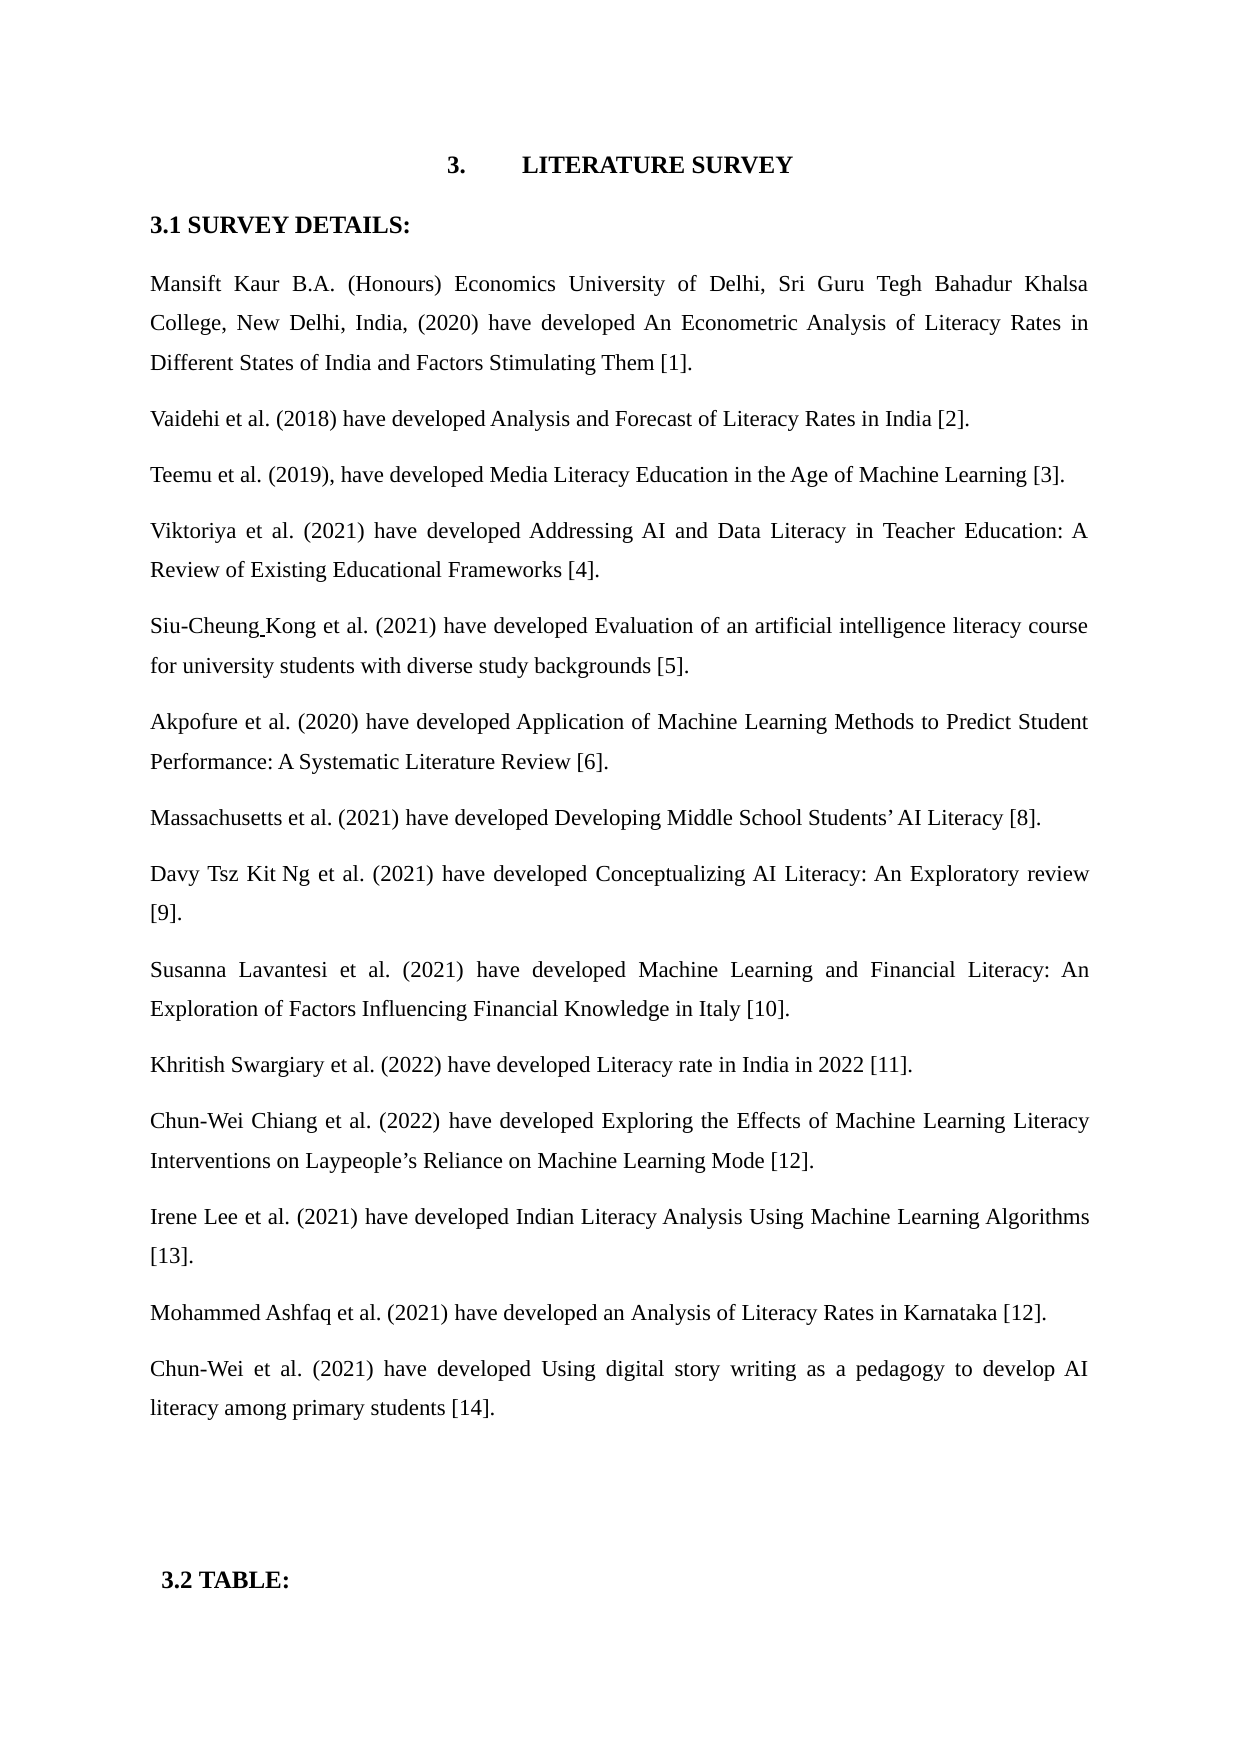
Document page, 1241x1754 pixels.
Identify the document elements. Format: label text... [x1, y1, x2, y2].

text Irene Lee et al. (2021) have developed Indian Literacy Analysis Using Machine Learning Algorithms [13]. [150, 1203, 1090, 1269]
text Chun-Wei et al. (2021) have developed Using digital story writing as a pedagogy to develop AI literacy among primary students [14]. [150, 1355, 1090, 1421]
text Akpofure et al. (2020) have developed Application of Machine Learning Methods to Predict Student Performance: A Systematic Literature Review [6]. [150, 708, 1090, 774]
text Massachusetts et al. (2021) have developed Developing Middle School Students’ AI Literacy [8]. [150, 804, 1090, 830]
text Teemu et al. (2019), have developed Media Literacy Education in the Age of Machine Learning [3]. [150, 461, 1090, 487]
text Viktoriya et al. (2021) have developed Addressing AI and Data Literacy in Teacher Education: A Review of Existing Educational Frameworks [4]. [150, 517, 1090, 583]
text 3.1 SURVEY DETAILS: [150, 210, 1090, 238]
text Vaidehi et al. (2018) have developed Analysis and Forecast of Literacy Rates in India [2]. [150, 405, 1090, 431]
text Chun-Wei Chiang et al. (2022) have developed Exploring the Effects of Machine Learning Literacy Interventions on Laypeople’s Reliance on Machine Learning Mode [12]. [150, 1107, 1090, 1173]
list TABLE: [161, 1565, 1090, 1594]
text Davy Tsz Kit Ng et al. (2021) have developed Conceptualizing AI Literacy: An Exploratory review [9]. [150, 860, 1090, 926]
text Khritish Swargiary et al. (2022) have developed Literacy rate in India in 2022 [11]. [150, 1051, 1090, 1078]
text Siu-Cheung Kong et al. (2021) have developed Evaluation of an artificial intelligence literacy course for university students with diverse study backgrounds [5]. [150, 613, 1090, 678]
list LITERATURE SURVEY [150, 150, 1090, 179]
text Susanna Lavantesi et al. (2021) have developed Machine Learning and Financial Literacy: An Exploration of Factors Influencing Financial Knowledge in Italy [10]. [150, 956, 1090, 1021]
text Mohammed Ashfaq et al. (2021) have developed an Analysis of Literacy Rates in Karnataka [12]. [150, 1299, 1090, 1325]
text Mansift Kaur B.A. (Honours) Economics University of Delhi, Sri Guru Tegh Bahadur Khalsa College, New Delhi, India, (2020) have developed An Econometric Analysis of Literacy Rates in Different States of India and Factors Stimulating Them [1]. [150, 269, 1090, 375]
